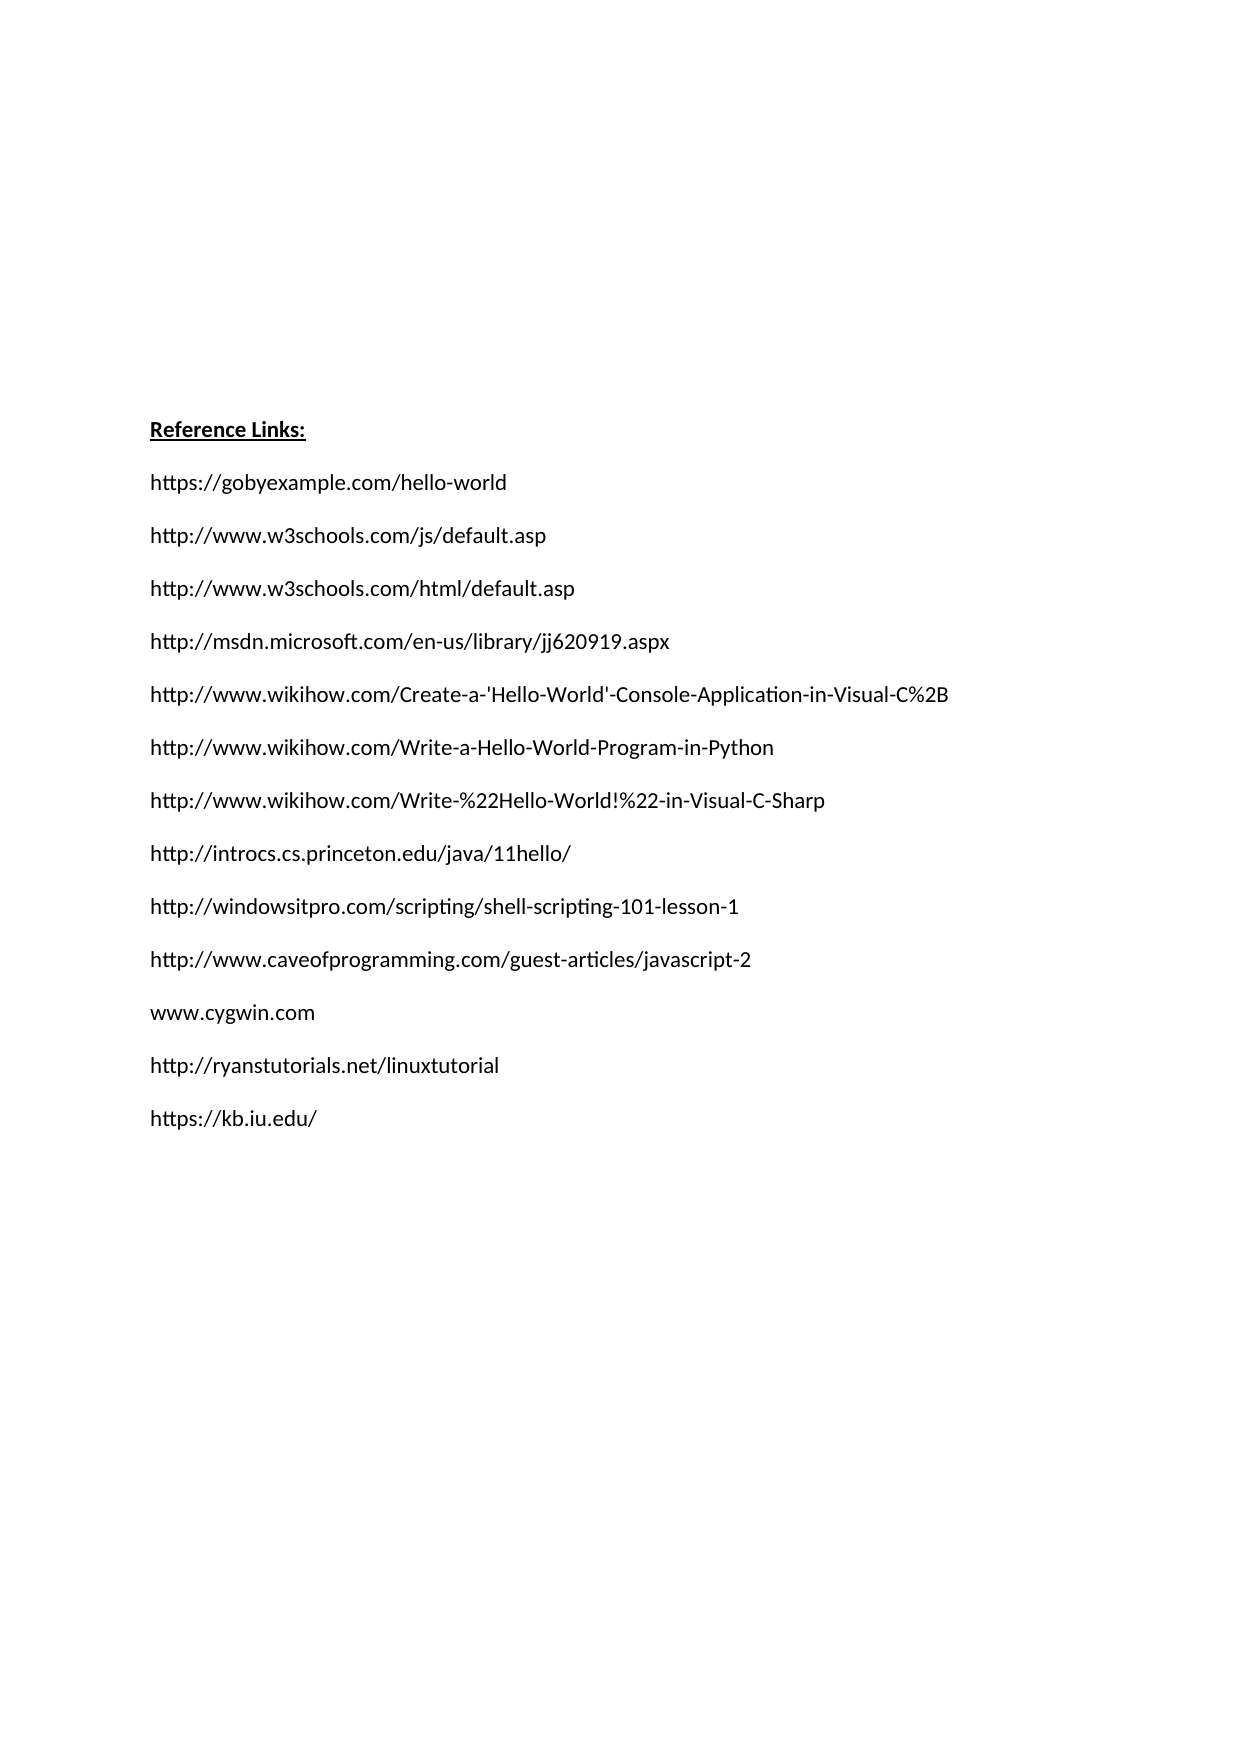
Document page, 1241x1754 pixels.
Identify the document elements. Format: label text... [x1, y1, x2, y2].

text http://www.wikihow.com/Create-a-'Hello-World'-Console-Application-in-Visual-C%2B [150, 680, 1090, 708]
text http://www.w3schools.com/html/default.asp [150, 574, 1090, 602]
text http://www.caveofprogramming.com/guest-articles/javascript-2 [150, 945, 1090, 973]
text http://msdn.microsoft.com/en-us/library/jj620919.aspx [150, 627, 1090, 655]
text http://ryanstutorials.net/linuxtutorial [150, 1051, 1090, 1079]
text http://windowsitpro.com/scripting/shell-scripting-101-lesson-1 [150, 892, 1090, 920]
text http://www.w3schools.com/js/default.asp [150, 521, 1090, 549]
text https://kb.iu.edu/ [150, 1104, 1090, 1132]
text http://www.wikihow.com/Write-%22Hello-World!%22-in-Visual-C-Sharp [150, 786, 1090, 814]
text Reference Links: [150, 415, 1090, 443]
text http://introcs.cs.princeton.edu/java/11hello/ [150, 839, 1090, 867]
text www.cygwin.com [150, 998, 1090, 1026]
text https://gobyexample.com/hello-world [150, 468, 1090, 496]
text http://www.wikihow.com/Write-a-Hello-World-Program-in-Python [150, 733, 1090, 761]
